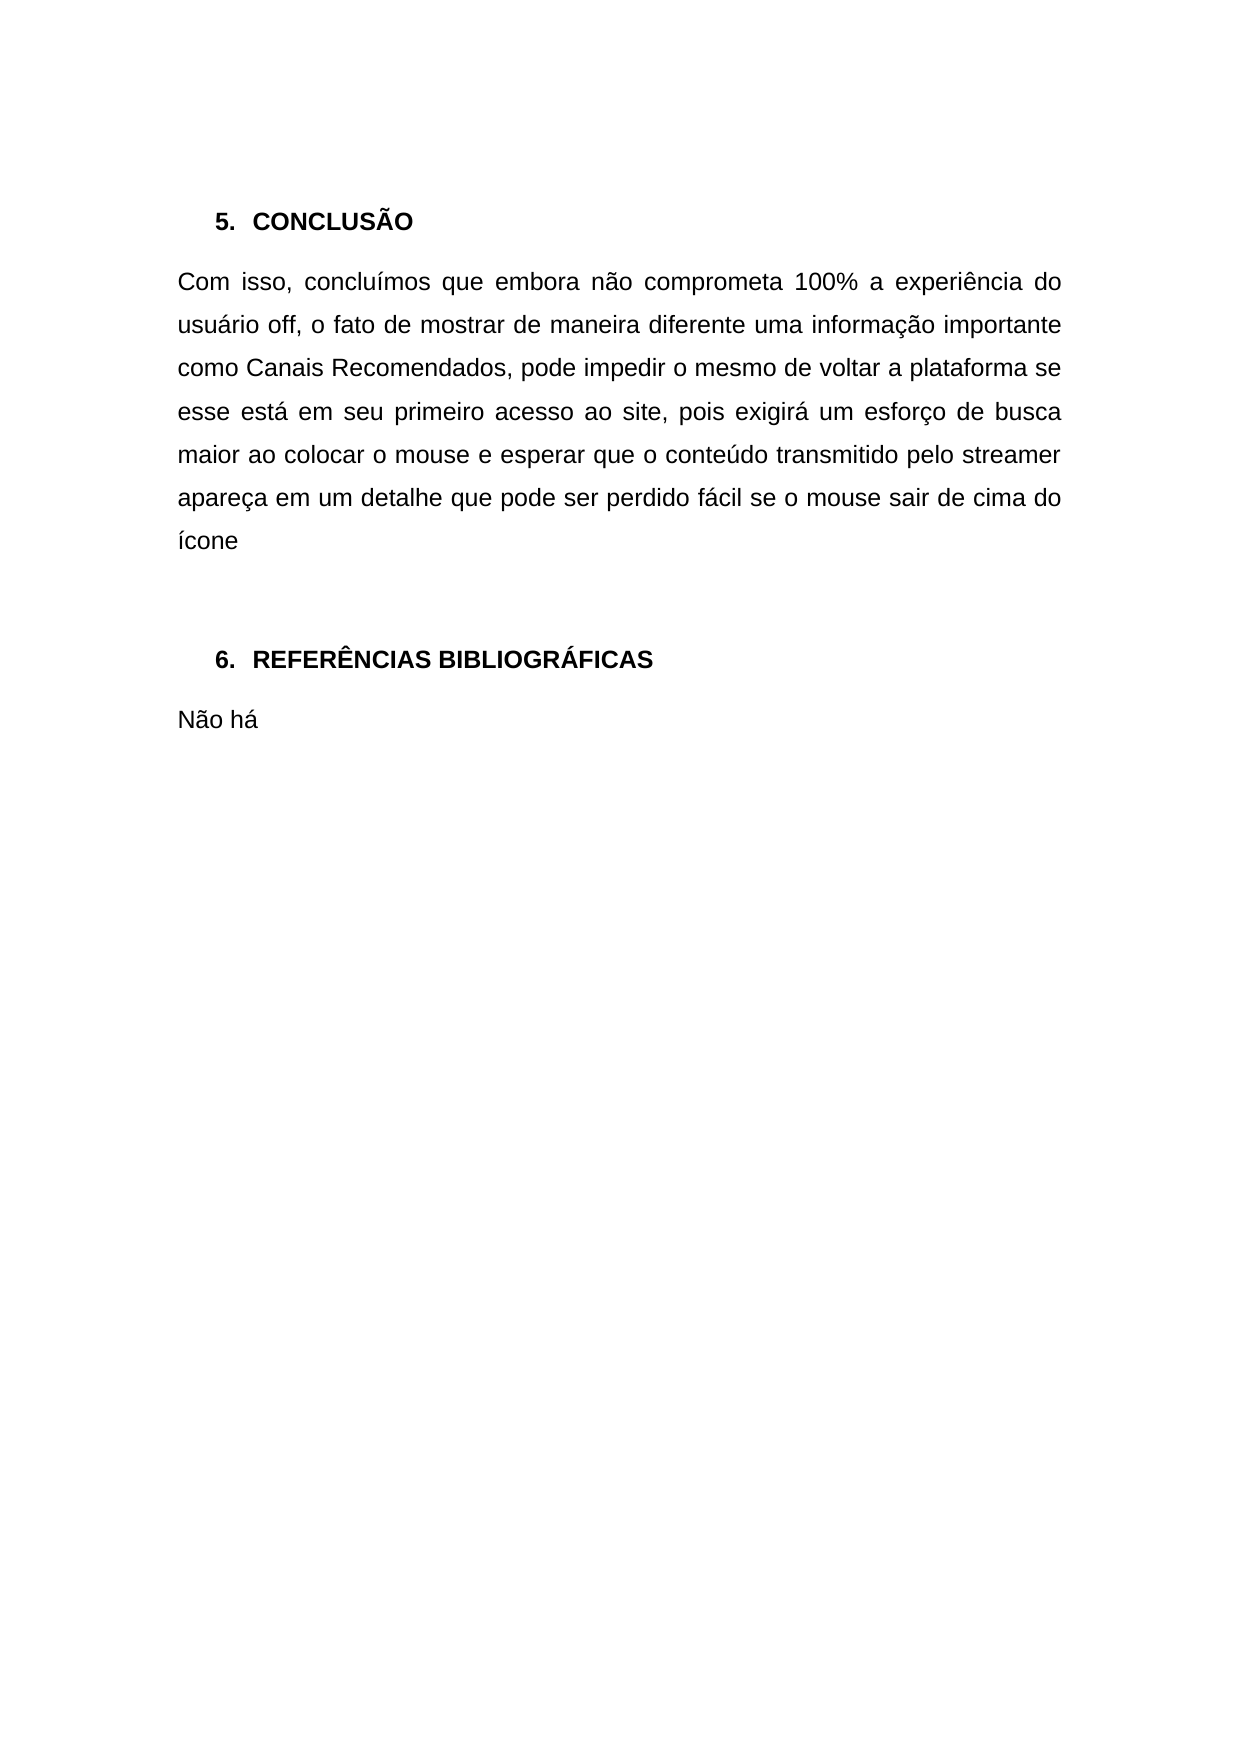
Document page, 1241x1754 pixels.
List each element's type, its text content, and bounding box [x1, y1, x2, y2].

text Não há [177, 705, 1063, 734]
text Com isso, concluímos que embora não comprometa 100% a experiência do usuário off, o fato de mostrar de maneira diferente uma informação importante como Canais Recomendados, pode impedir o mesmo de voltar a plataforma se esse está em seu primeiro acesso ao site, pois exigirá um esforço de busca maior ao colocar o mouse e esperar que o conteúdo transmitido pelo streamer apareça em um detalhe que pode ser perdido fácil se o mouse sair de cima do ícone [177, 267, 1063, 555]
subtitle REFERÊNCIAS BIBLIOGRÁFICAS [215, 646, 1063, 674]
subtitle CONCLUSÃO [215, 207, 1063, 236]
